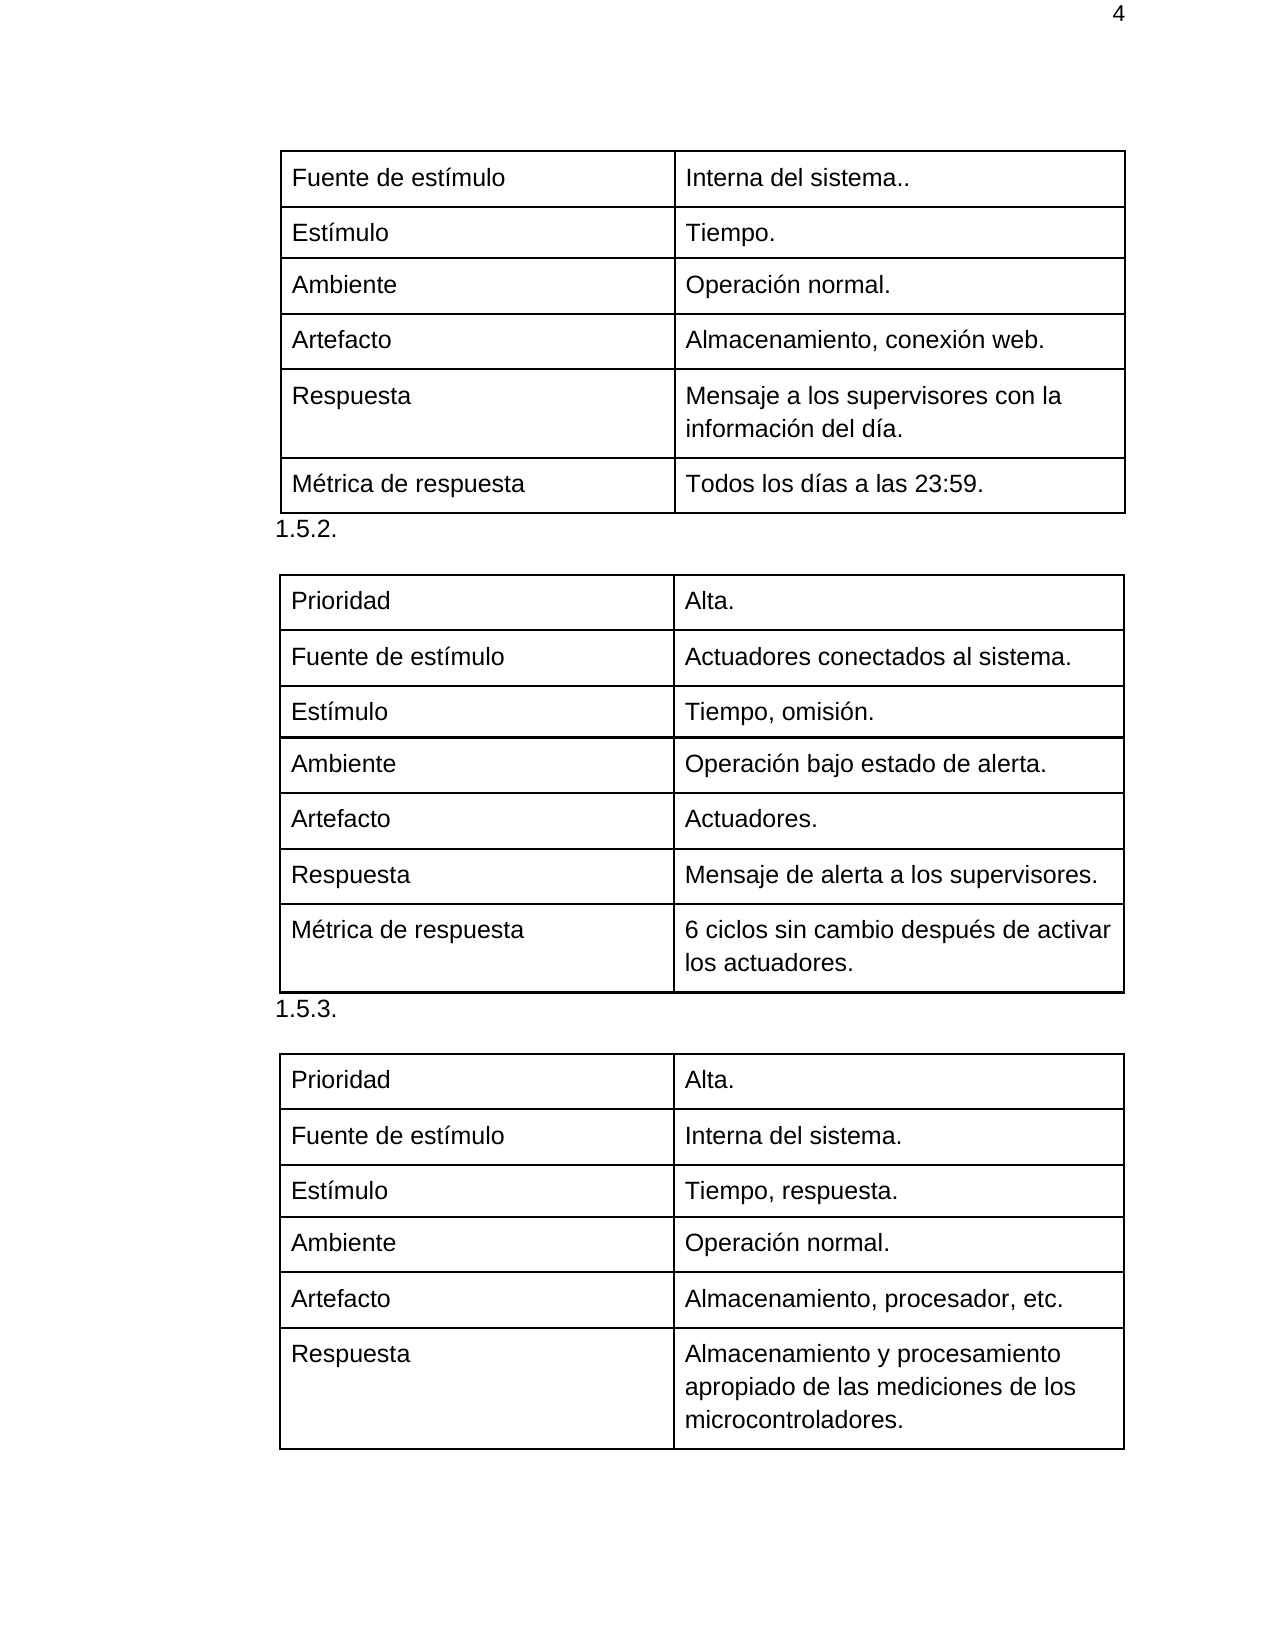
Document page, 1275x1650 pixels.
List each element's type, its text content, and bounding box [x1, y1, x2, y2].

table_cell Operación normal. [675, 1218, 1123, 1271]
table_cell Almacenamiento y procesamiento apropiado de las mediciones de los microcontroladores. [675, 1329, 1123, 1448]
table_cell Fuente de estímulo [281, 1110, 673, 1164]
table_cell Artefacto [281, 1273, 673, 1327]
table_cell Estímulo [282, 208, 674, 257]
table_cell Tiempo, omisión. [675, 687, 1123, 736]
table_cell Operación bajo estado de alerta. [675, 739, 1123, 792]
table_cell Artefacto [281, 794, 673, 847]
table_cell Métrica de respuesta [282, 459, 674, 512]
table_cell Mensaje a los supervisores con la información del día. [676, 370, 1124, 457]
table_cell Mensaje de alerta a los supervisores. [675, 850, 1123, 903]
table_cell Artefacto [282, 315, 674, 368]
table_cell Fuente de estímulo [282, 152, 674, 206]
table_cell Ambiente [281, 1218, 673, 1271]
table_cell Operación normal. [676, 259, 1124, 313]
table_cell Interna del sistema.. [676, 152, 1124, 206]
table_cell Ambiente [281, 739, 673, 792]
table_cell Tiempo. [676, 208, 1124, 257]
table_header Prioridad [281, 1055, 673, 1108]
table_cell Tiempo, respuesta. [675, 1166, 1123, 1216]
table_cell Estímulo [281, 687, 673, 736]
table_cell Almacenamiento, conexión web. [676, 315, 1124, 368]
table_cell Respuesta [281, 1329, 673, 1448]
table_cell Interna del sistema. [675, 1110, 1123, 1164]
table_cell Estímulo [281, 1166, 673, 1216]
table_cell Ambiente [282, 259, 674, 313]
table_cell Respuesta [282, 370, 674, 457]
table_header Prioridad [281, 576, 673, 629]
table_cell 6 ciclos sin cambio después de activar los actuadores. [675, 905, 1123, 991]
table_cell Respuesta [281, 850, 673, 903]
table_cell Actuadores conectados al sistema. [675, 631, 1123, 685]
table_cell Actuadores. [675, 794, 1123, 847]
table_cell Métrica de respuesta [281, 905, 673, 991]
table_cell Todos los días a las 23:59. [676, 459, 1124, 512]
table_cell Almacenamiento, procesador, etc. [675, 1273, 1123, 1327]
table_header Alta. [675, 1055, 1123, 1108]
table_cell Fuente de estímulo [281, 631, 673, 685]
table_header Alta. [675, 576, 1123, 629]
